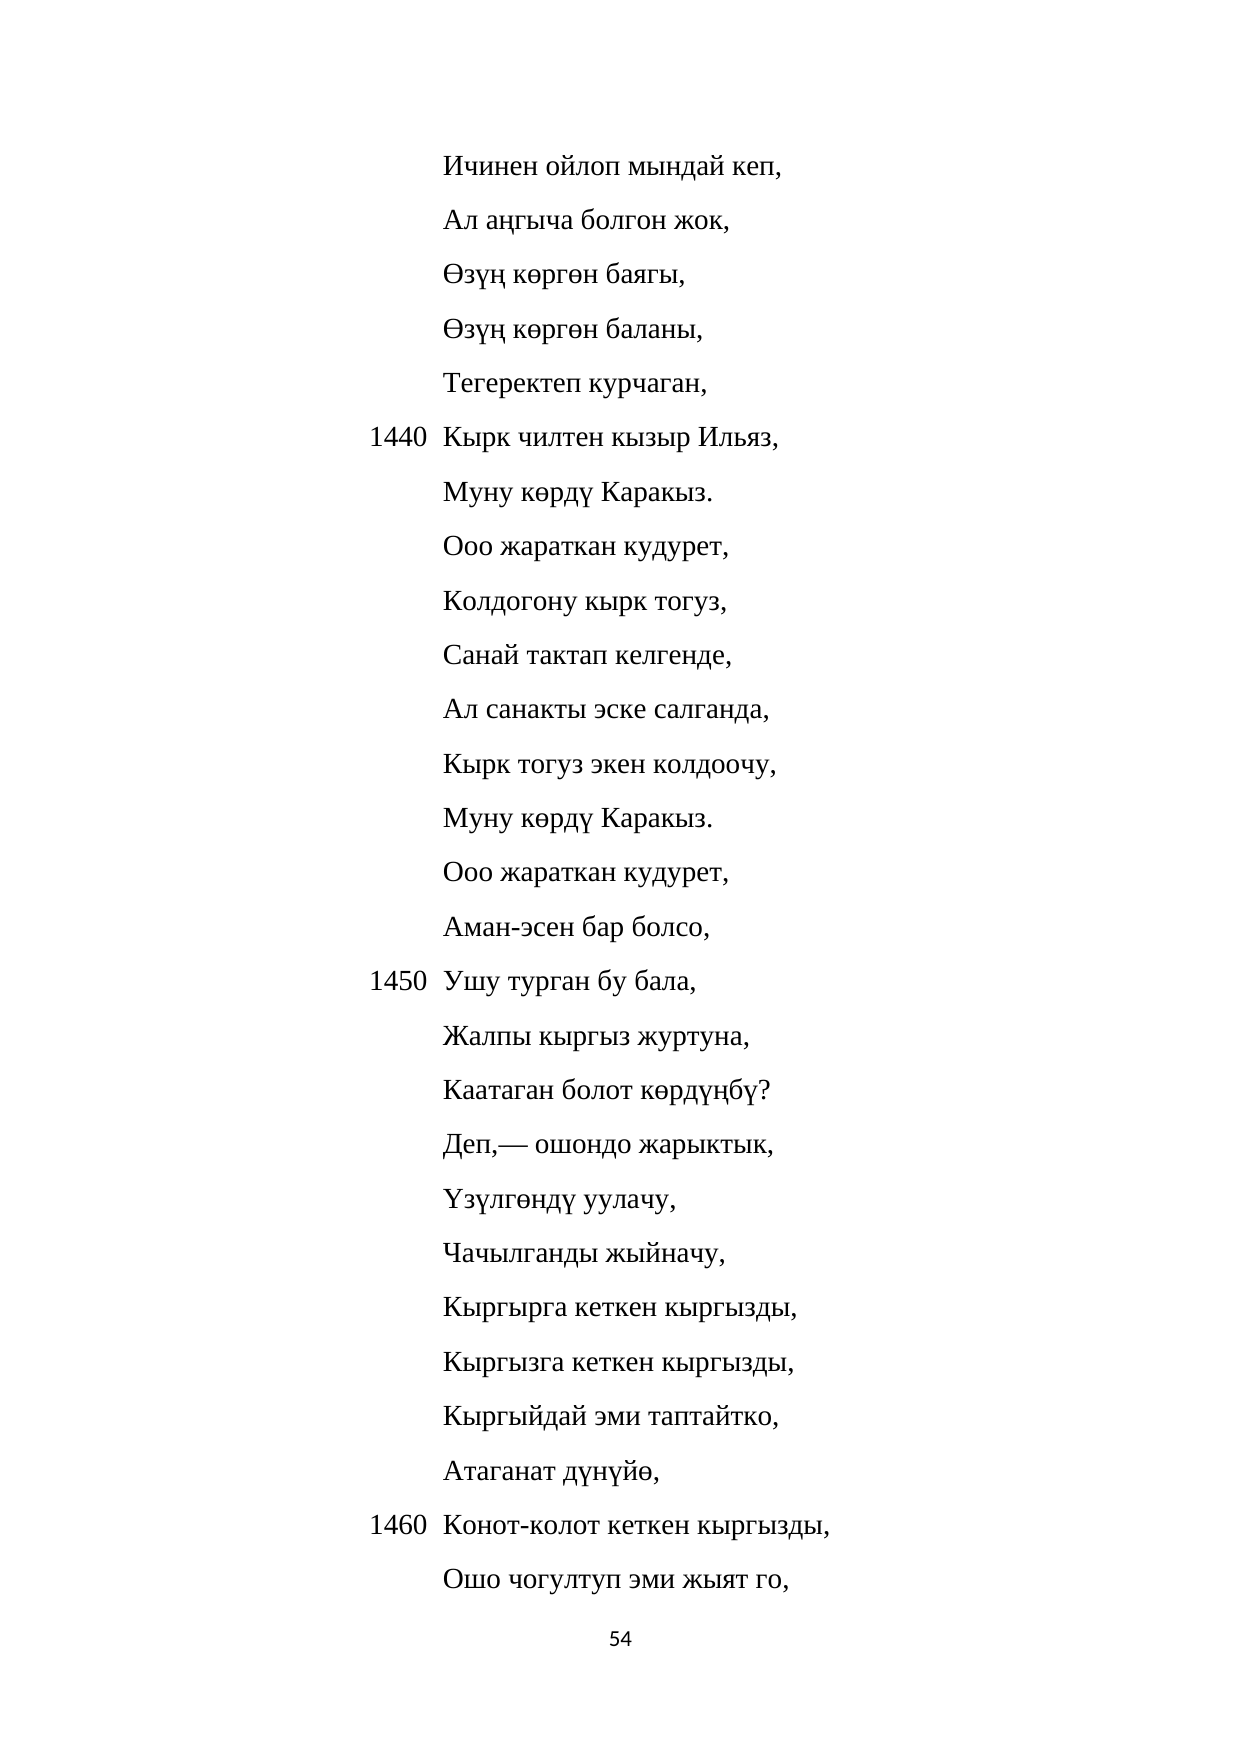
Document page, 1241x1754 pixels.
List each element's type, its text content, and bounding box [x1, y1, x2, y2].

text Үзүлгөндү уулачу, [443, 1181, 1093, 1214]
text Аман-эсен бар болсо, [443, 909, 1093, 942]
text Муну көрдү Каракыз. [443, 474, 1093, 507]
text 1440 Кырк чилтен кызыр Ильяз, [148, 419, 1093, 453]
text Санай тактап келгенде, [443, 637, 1093, 671]
text Деп,— ошондо жарыктык, [443, 1126, 1093, 1160]
text Ошо чогултуп эми жыят го, [443, 1561, 1093, 1595]
text Өзүң көргөн баланы, [443, 311, 1093, 344]
text Кыргырга кеткен кыргызды, [443, 1289, 1093, 1323]
text Кырк тогуз экен колдоочу, [443, 746, 1093, 779]
text Атаганат дүнүйө, [443, 1453, 1093, 1486]
text Ооо жараткан кудурет, [443, 528, 1093, 562]
text 1450 Ушу турган бу бала, [148, 963, 1093, 997]
text Тегеректеп курчаган, [443, 365, 1093, 399]
text Муну көрдү Каракыз. [443, 800, 1093, 834]
text Ичинен ойлоп мындай кеп, [443, 148, 1093, 181]
text Ооо жараткан кудурет, [443, 854, 1093, 888]
text 1460 Конот-колот кеткен кыргызды, [148, 1507, 1093, 1541]
text Каатаган болот көрдүңбү? [443, 1072, 1093, 1106]
text Кыргызга кеткен кыргызды, [443, 1344, 1093, 1377]
text Чачылганды жыйначу, [443, 1235, 1093, 1269]
text Ал аңгыча болгон жок, [443, 202, 1093, 236]
text Колдогону кырк тогуз, [443, 583, 1093, 616]
text Кыргыйдай эми таптайтко, [443, 1398, 1093, 1432]
text Жалпы кыргыз журтуна, [443, 1018, 1093, 1051]
text Өзүң көргөн баягы, [443, 256, 1093, 290]
text Ал санакты эске салганда, [443, 691, 1093, 725]
